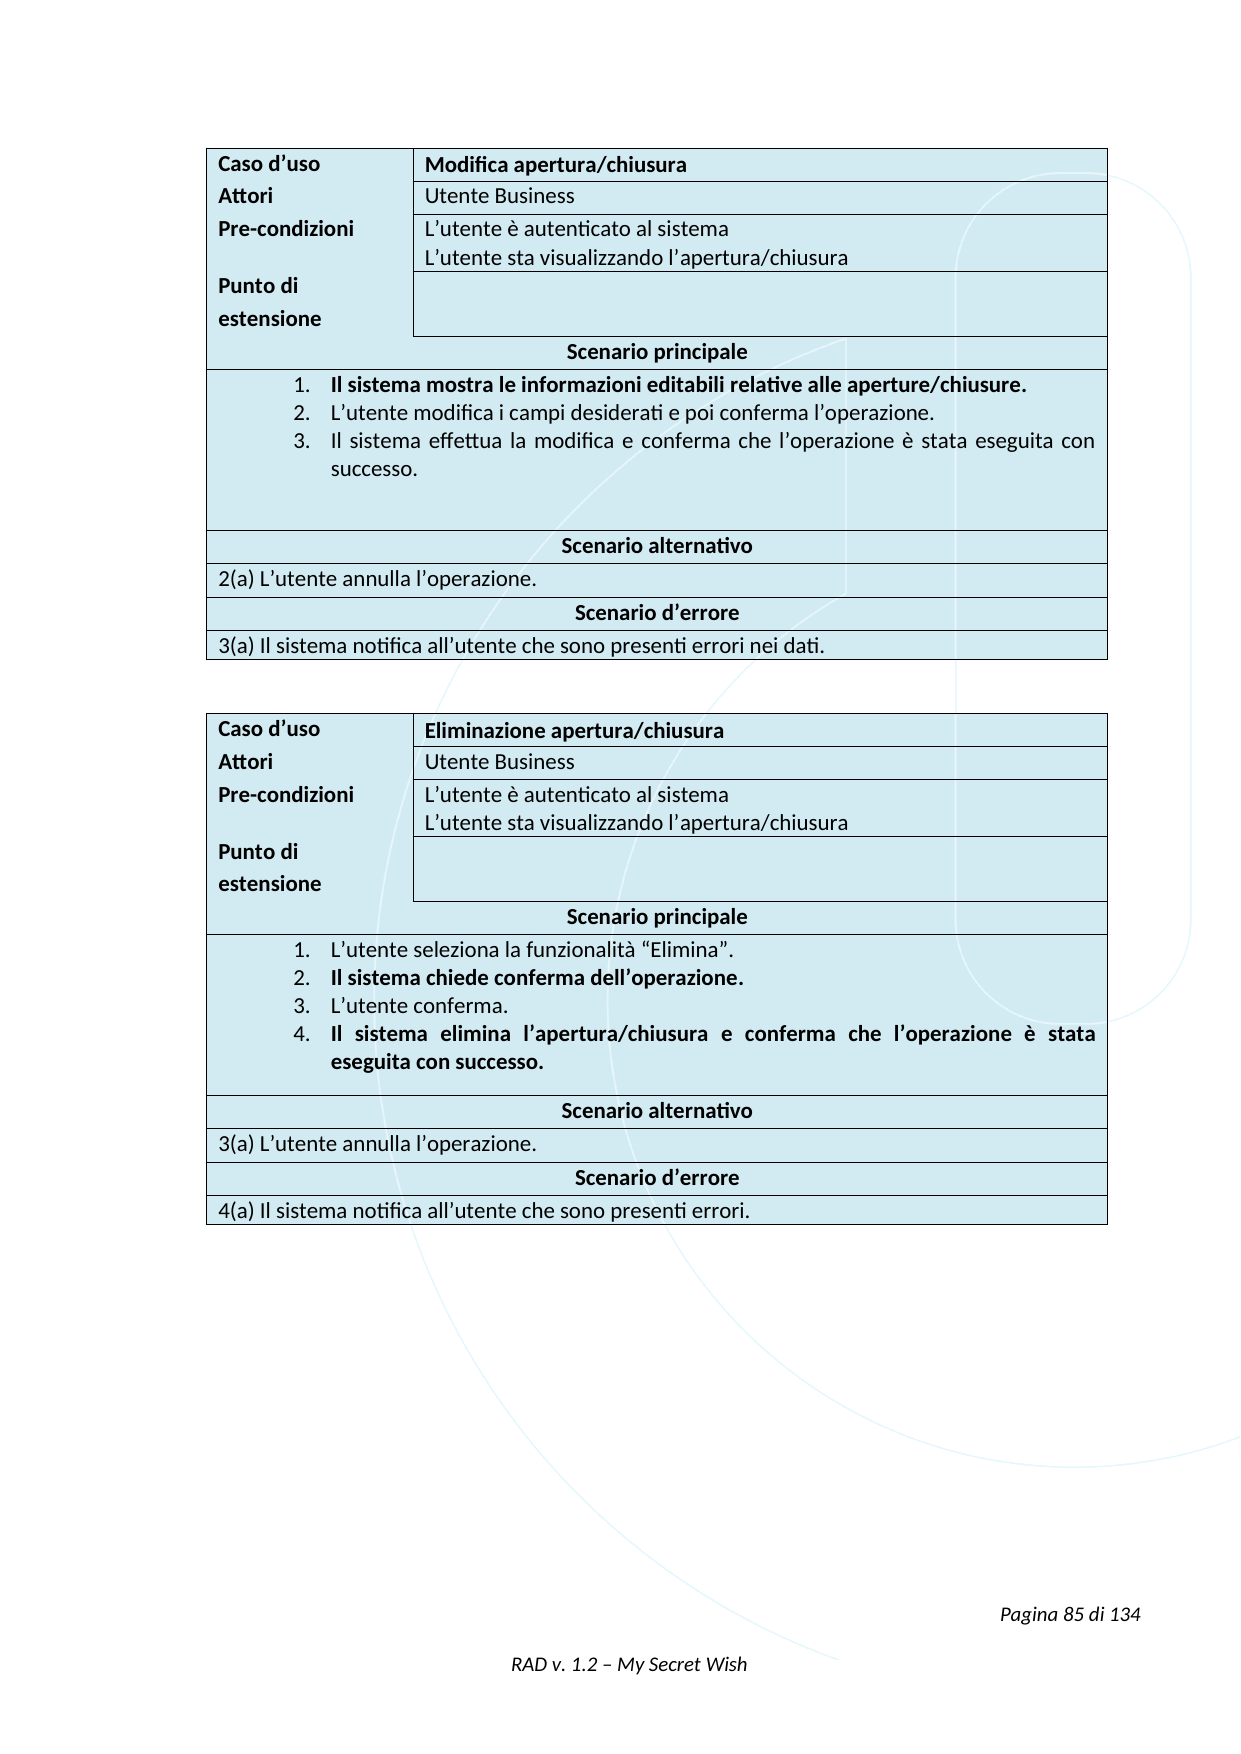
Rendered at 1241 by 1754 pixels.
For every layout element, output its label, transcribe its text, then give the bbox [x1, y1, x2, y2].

table_header Eliminazione apertura/chiusura [414, 714, 1107, 746]
table_header Modifica apertura/chiusura [414, 149, 1107, 181]
table_cell 2(a) L’utente annulla l’operazione. [207, 564, 1107, 597]
table_cell [414, 837, 1107, 901]
table_cell Scenario alternativo [207, 1096, 1107, 1128]
table_cell Pre-condizioni [207, 214, 413, 271]
table_cell Il sistema mostra le informazioni editabili relative alle aperture/chiusure. L’utente modifica i campi desiderati e poi conferma l’operazione. Il sistema effettua la modifica e conferma che l’operazione è stata eseguita con successo. [207, 370, 1107, 530]
table_cell [414, 272, 1107, 336]
table_cell Scenario d’errore [207, 1163, 1107, 1195]
table_cell L’utente è autenticato al sistema L’utente sta visualizzando l’apertura/chiusura [414, 780, 1107, 836]
table_header Caso d’uso [207, 714, 413, 746]
table_cell L’utente seleziona la funzionalità “Elimina”. Il sistema chiede conferma dell’operazione. L’utente conferma. Il sistema elimina l’apertura/chiusura e conferma che l’operazione è stata eseguita con successo. [207, 935, 1107, 1095]
table_cell Utente Business [414, 182, 1107, 213]
table_cell Scenario principale [207, 901, 1107, 934]
picture [373, 172, 1241, 1660]
table_header Caso d’uso [207, 149, 413, 181]
table_cell Attori [207, 181, 413, 213]
table_cell Scenario alternativo [207, 531, 1107, 563]
table_cell 3(a) Il sistema notifica all’utente che sono presenti errori nei dati. [207, 631, 1107, 659]
table_cell 4(a) Il sistema notifica all’utente che sono presenti errori. [207, 1196, 1107, 1224]
table_cell Attori [207, 746, 413, 779]
table_cell Punto di estensione [207, 271, 413, 336]
table_cell Utente Business [414, 747, 1107, 779]
table_cell 3(a) L’utente annulla l’operazione. [207, 1129, 1107, 1162]
table_cell Pre-condizioni [207, 779, 413, 836]
table_cell Punto di estensione [207, 836, 413, 901]
table_cell Scenario d’errore [207, 598, 1107, 630]
table_cell Scenario principale [207, 336, 1107, 369]
table_cell L’utente è autenticato al sistema L’utente sta visualizzando l’apertura/chiusura [414, 215, 1107, 271]
